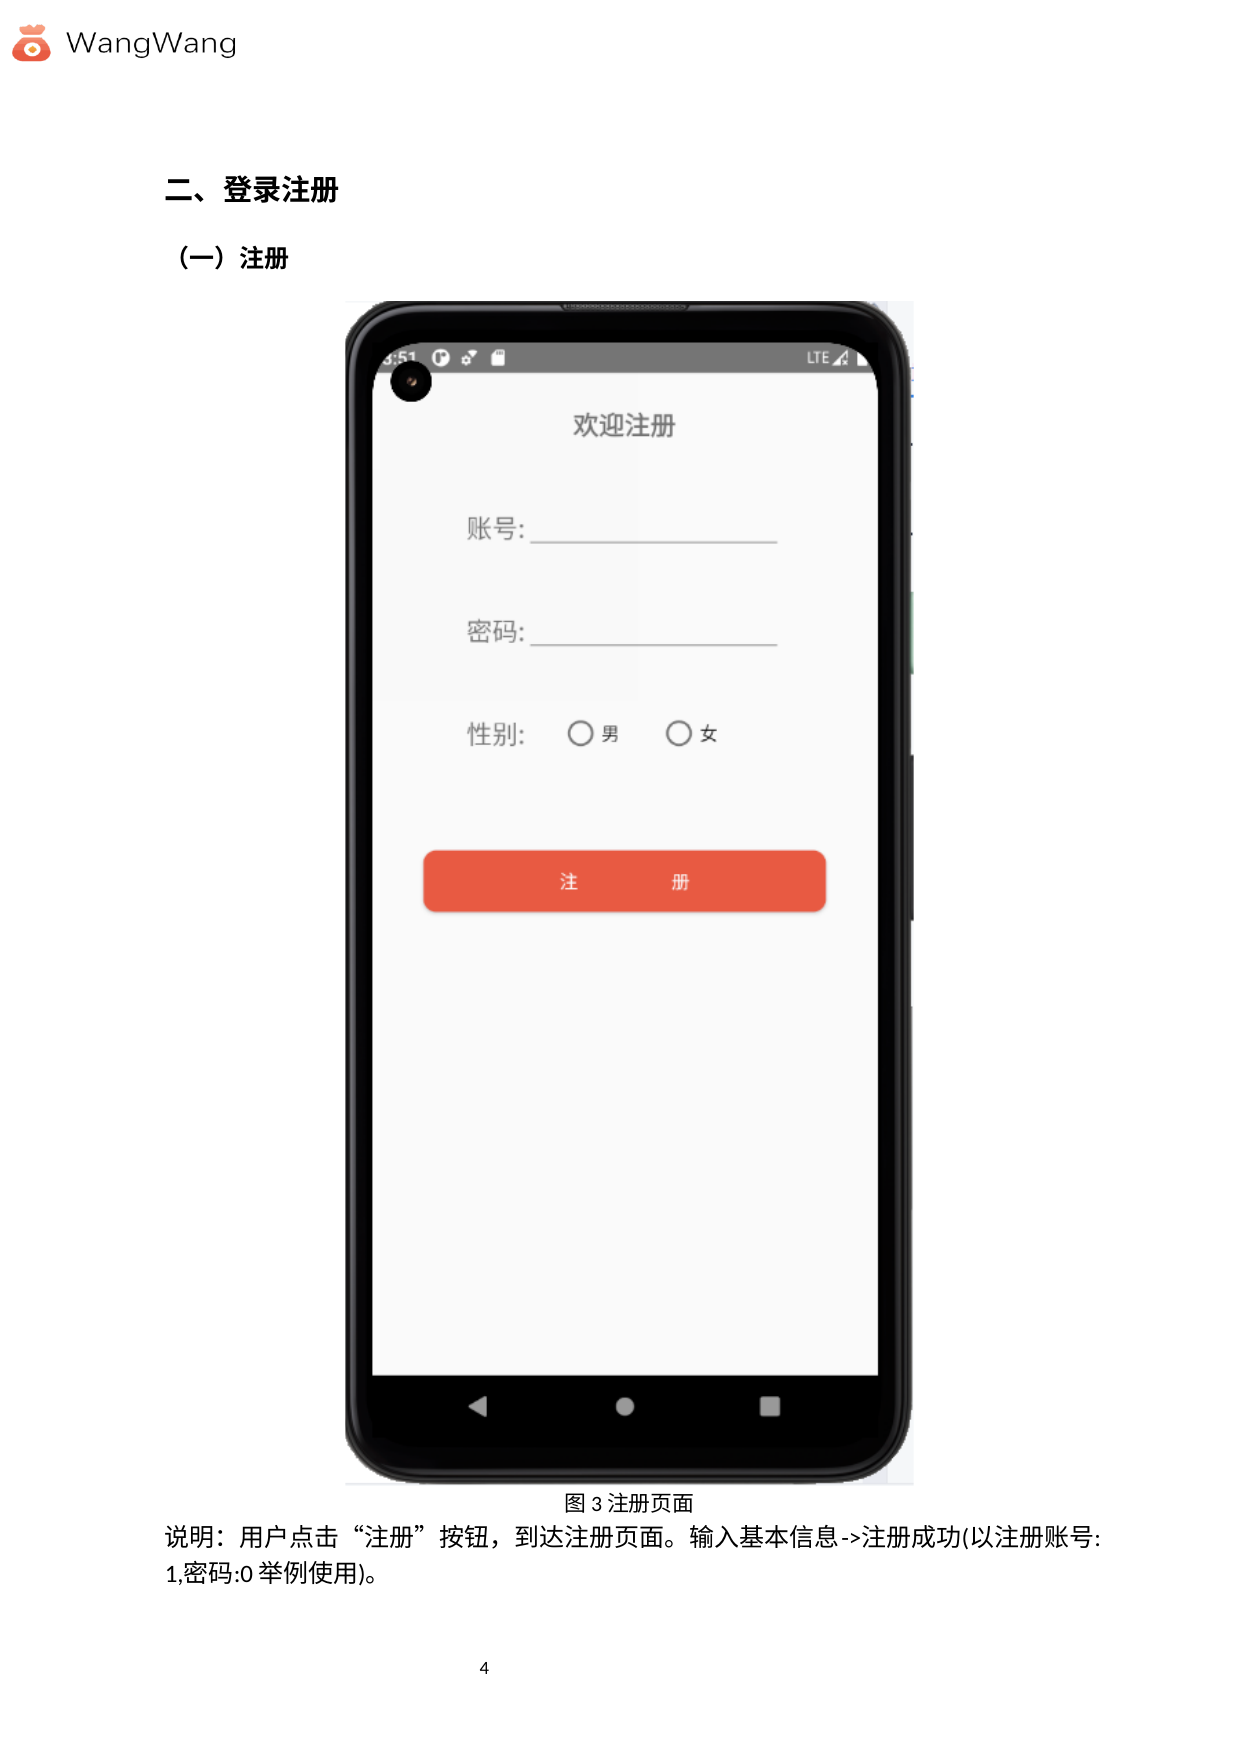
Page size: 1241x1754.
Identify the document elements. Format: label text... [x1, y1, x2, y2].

text 说明：用户点击“注册”按钮，到达注册页面。输入基本信息->注册成功(以注册账号:1,密码:0举例使用)。 [164, 1517, 1094, 1590]
list 登录注册 [164, 167, 1094, 209]
list 注册 [164, 238, 1094, 274]
picture [345, 301, 914, 1486]
list 图3 注册页面 [164, 1486, 1094, 1517]
picture [0, 0, 263, 89]
